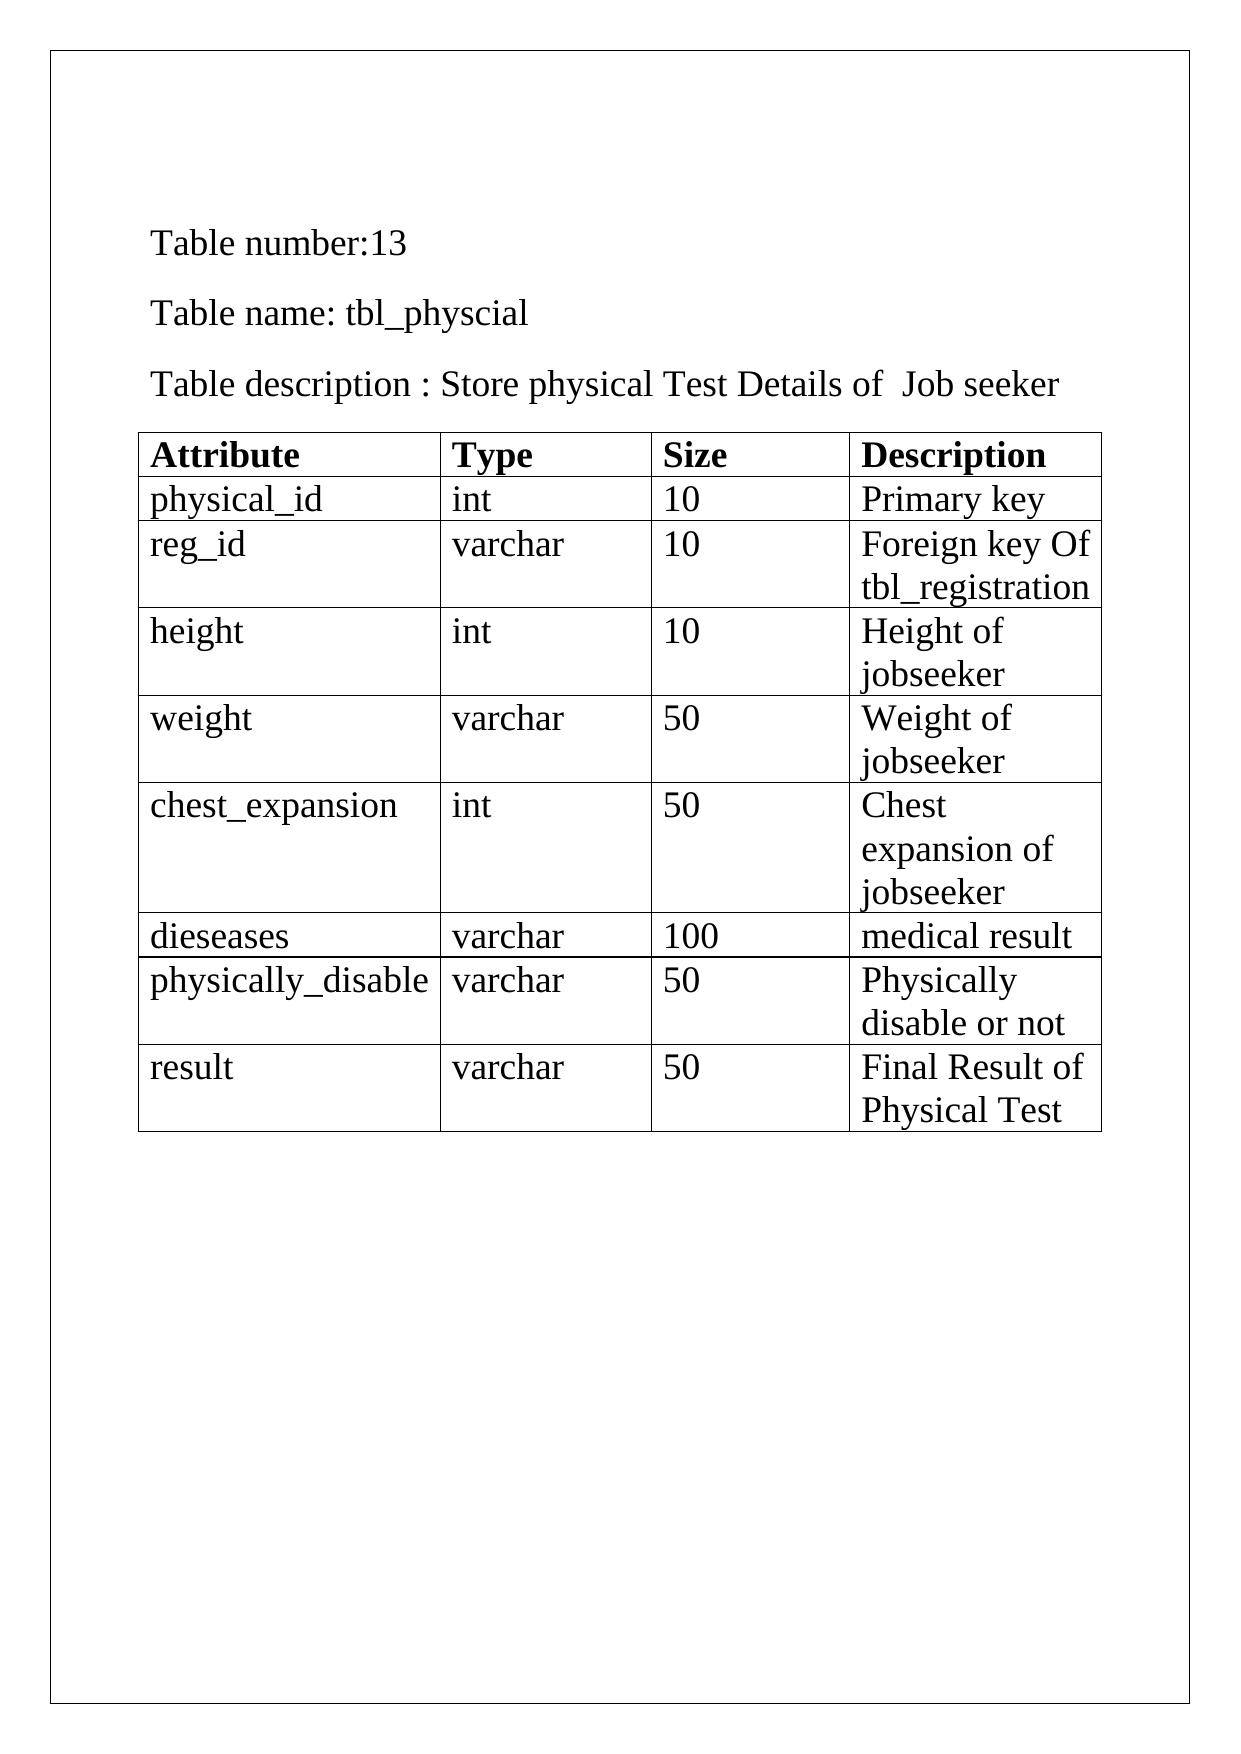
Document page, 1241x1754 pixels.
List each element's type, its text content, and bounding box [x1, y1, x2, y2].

table_header Attribute [139, 433, 440, 476]
table_cell Primary key [850, 477, 1101, 520]
table_cell varchar [441, 521, 651, 607]
table_header Size [652, 433, 849, 476]
table_cell Foreign key Of tbl_registration [850, 521, 1101, 607]
table_cell int [441, 608, 651, 694]
text Table number:13 [150, 220, 1090, 263]
table_cell reg_id [139, 521, 440, 607]
text Table description : Store physical Test Details of Job seeker [150, 361, 1090, 404]
text Table name: tbl_physcial [150, 291, 1090, 334]
table_cell int [441, 477, 651, 520]
table_cell Final Result of Physical Test [850, 1045, 1101, 1131]
table_cell 50 [652, 1045, 849, 1131]
table_cell medical result [850, 913, 1101, 956]
table_cell Height of jobseeker [850, 608, 1101, 694]
table_cell weight [139, 696, 440, 782]
table_cell 50 [652, 696, 849, 782]
table_cell varchar [441, 696, 651, 782]
table_cell 100 [652, 913, 849, 956]
table_cell varchar [441, 1045, 651, 1131]
table_cell 50 [652, 958, 849, 1044]
table_header Type [441, 433, 651, 476]
table_cell 10 [652, 477, 849, 520]
table_cell chest_expansion [139, 783, 440, 912]
table_cell varchar [441, 958, 651, 1044]
table_cell 10 [652, 521, 849, 607]
table_cell dieseases [139, 913, 440, 956]
table_header Description [850, 433, 1101, 476]
table_cell int [441, 783, 651, 912]
table_cell 10 [652, 608, 849, 694]
table_cell height [139, 608, 440, 694]
table_cell physically_disable [139, 958, 440, 1044]
table_cell Chest expansion of jobseeker [850, 783, 1101, 912]
table_cell result [139, 1045, 440, 1131]
table_cell Physically disable or not [850, 958, 1101, 1044]
table_cell 50 [652, 783, 849, 912]
table_cell Weight of jobseeker [850, 696, 1101, 782]
table_cell varchar [441, 913, 651, 956]
table_cell physical_id [139, 477, 440, 520]
